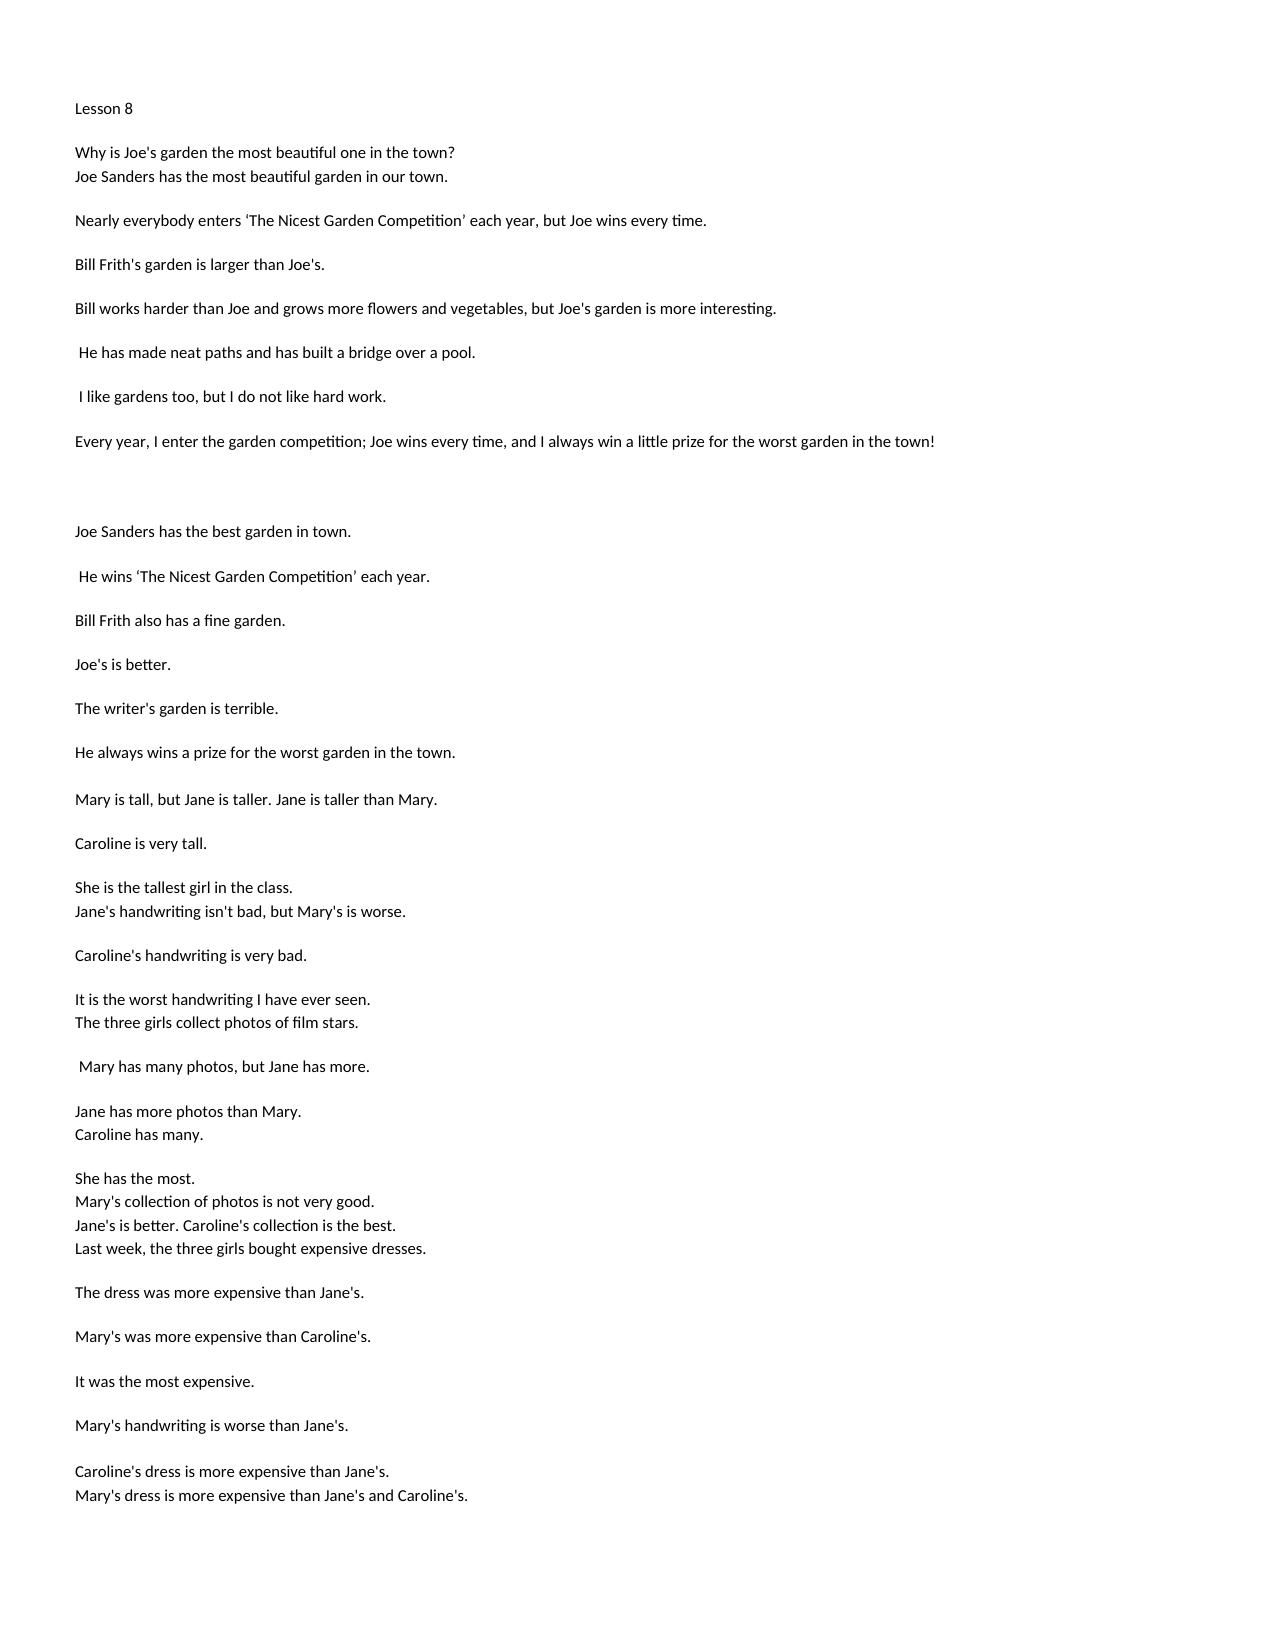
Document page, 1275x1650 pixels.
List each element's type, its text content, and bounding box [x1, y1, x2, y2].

text Mary's was more expensive than Caroline's. [75, 1327, 1200, 1347]
text Jane has more photos than Mary. Caroline has many. [75, 1101, 1200, 1144]
text She is the tallest girl in the class. Jane's handwriting isn't bad, but Mary's is worse. [75, 877, 1200, 921]
text The writer's garden is terrible. [75, 698, 1200, 719]
text I like gardens too, but I do not like hard work. [75, 387, 1200, 407]
text Caroline's handwriting is very bad. [75, 945, 1200, 965]
text He wins ‘The Nicest Garden Competition’ each year. [75, 566, 1200, 586]
text It is the worst handwriting I have ever seen. The three girls collect photos of film stars. [75, 989, 1200, 1033]
text He always wins a prize for the worst garden in the town. Mary is tall, but Jane is taller. Jane is taller than Mary. [75, 742, 1200, 809]
text Joe Sanders has the best garden in town. [75, 522, 1200, 542]
text Nearly everybody enters ‘The Nicest Garden Competition’ each year, but Joe wins every time. [75, 210, 1200, 230]
text Bill works harder than Joe and grows more flowers and vegetables, but Joe's garden is more interesting. [75, 298, 1200, 319]
text She has the most. Mary's collection of photos is not very good. Jane's is better. Caroline's collection is the best. Last week, the three girls bought expensive dresses. [75, 1168, 1200, 1259]
text It was the most expensive. [75, 1371, 1200, 1391]
text Bill Frith also has a fine garden. [75, 610, 1200, 630]
text Bill Frith's garden is larger than Joe's. [75, 254, 1200, 274]
text Every year, I enter the garden competition; Joe wins every time, and I always win a little prize for the worst garden in the town! [75, 431, 1200, 498]
text Why is Joe's garden the most beautiful one in the town? Joe Sanders has the most beautiful garden in our town. [75, 142, 1200, 186]
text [75, 1415, 1200, 1529]
text Caroline is very tall. [75, 833, 1200, 854]
text Lesson 8 [75, 75, 1200, 119]
text Joe's is better. [75, 654, 1200, 674]
text The dress was more expensive than Jane's. [75, 1282, 1200, 1303]
text He has made neat paths and has built a bridge over a pool. [75, 342, 1200, 363]
text Mary has many photos, but Jane has more. [75, 1057, 1200, 1077]
